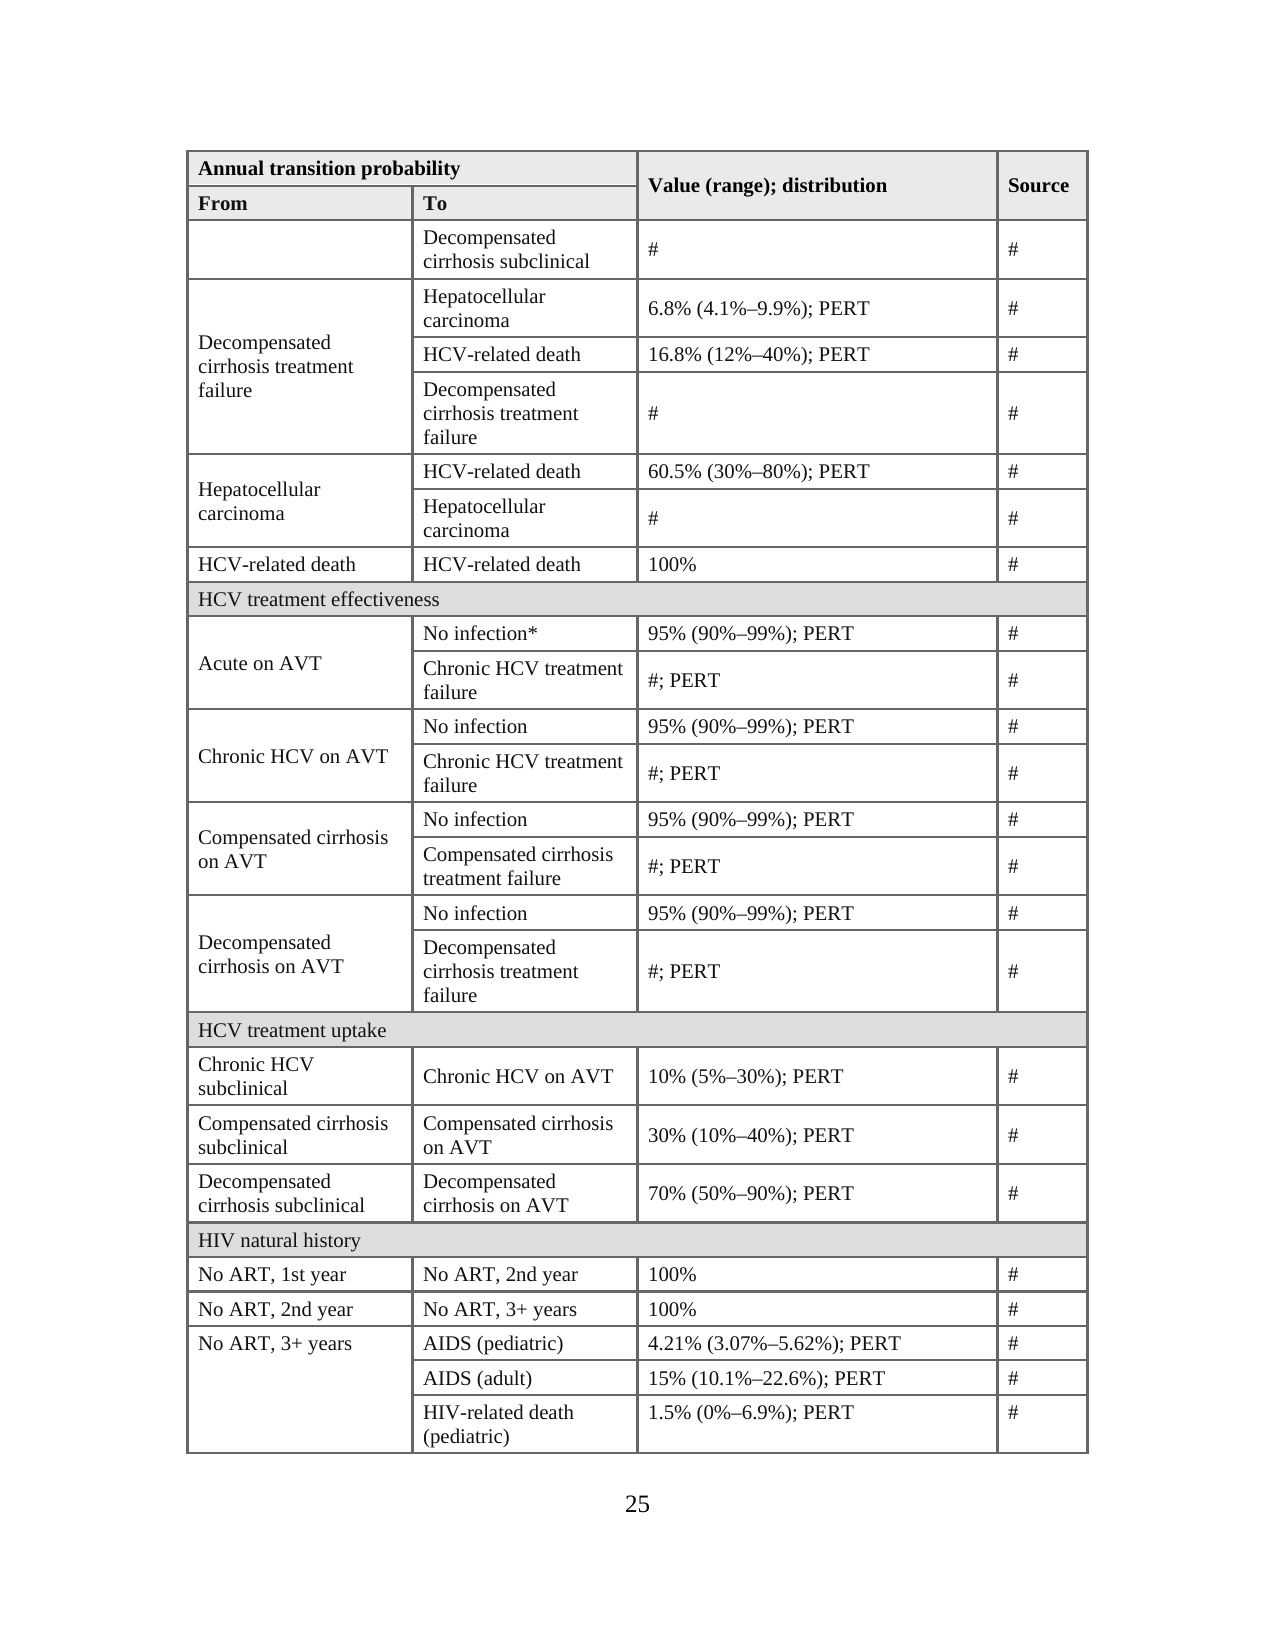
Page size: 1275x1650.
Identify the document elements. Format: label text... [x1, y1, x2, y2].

table_cell #; PERT [639, 745, 996, 801]
table_cell 100% [639, 1293, 996, 1325]
table_cell HIV natural history [189, 1224, 1086, 1256]
table_cell HCV-related death [414, 338, 636, 371]
table_cell Decompensated cirrhosis subclinical [414, 221, 636, 277]
table_cell # [999, 221, 1086, 277]
table_cell No infection* [414, 617, 636, 649]
table_cell #; PERT [639, 652, 996, 708]
table_cell #; PERT [639, 931, 996, 1011]
table_cell No ART, 1st year [189, 1258, 411, 1290]
table_cell Decompensated cirrhosis on AVT [414, 1165, 636, 1221]
table_cell Chronic HCV on AVT [189, 710, 411, 801]
table_cell HCV-related death [189, 548, 411, 581]
table_cell Hepatocellular carcinoma [414, 490, 636, 546]
table_cell Acute on AVT [189, 617, 411, 708]
table_cell # [999, 896, 1086, 929]
table_cell Compensated cirrhosis on AVT [189, 803, 411, 894]
table_cell HCV treatment effectiveness [189, 583, 1086, 615]
table_cell Chronic HCV on AVT [414, 1048, 636, 1104]
table_cell Chronic HCV treatment failure [414, 652, 636, 708]
table_header Value (range); distribution [639, 152, 996, 219]
table_cell From [189, 187, 411, 219]
table_cell # [999, 548, 1086, 581]
table_cell No ART, 2nd year [414, 1258, 636, 1290]
table_cell 10% (5%–30%); PERT [639, 1048, 996, 1104]
table_cell # [999, 931, 1086, 1011]
table_cell 1.5% (0%–6.9%); PERT [639, 1396, 996, 1452]
table_cell AIDS (pediatric) [414, 1327, 636, 1359]
table_cell Compensated cirrhosis treatment failure [414, 838, 636, 894]
table_cell # [639, 373, 996, 453]
table_cell HCV treatment uptake [189, 1013, 1086, 1046]
table_cell Hepatocellular carcinoma [189, 455, 411, 546]
table_cell 15% (10.1%–22.6%); PERT [639, 1361, 996, 1394]
table_cell # [999, 1048, 1086, 1104]
table_cell HCV-related death [414, 548, 636, 581]
table_cell 95% (90%–99%); PERT [639, 710, 996, 743]
table_cell # [999, 1106, 1086, 1163]
table_cell 4.21% (3.07%–5.62%); PERT [639, 1327, 996, 1359]
table_cell Decompensated cirrhosis on AVT [189, 896, 411, 1011]
table_cell # [639, 490, 996, 546]
table_cell # [999, 838, 1086, 894]
table_cell Compensated cirrhosis on AVT [414, 1106, 636, 1163]
table_cell Compensated cirrhosis subclinical [189, 1106, 411, 1163]
table_cell # [999, 1361, 1086, 1394]
table_cell No infection [414, 896, 636, 929]
table_cell 95% (90%–99%); PERT [639, 617, 996, 649]
table_cell No ART, 2nd year [189, 1293, 411, 1325]
table_cell AIDS (adult) [414, 1361, 636, 1394]
table_cell To [414, 187, 636, 219]
table_cell 100% [639, 548, 996, 581]
table_cell Chronic HCV subclinical [189, 1048, 411, 1104]
table_cell #; PERT [639, 838, 996, 894]
table_cell # [999, 710, 1086, 743]
table_cell # [999, 1396, 1086, 1452]
table_cell Hepatocellular carcinoma [414, 280, 636, 336]
table_cell # [999, 652, 1086, 708]
table_cell # [999, 490, 1086, 546]
table_cell # [999, 280, 1086, 336]
table_cell 95% (90%–99%); PERT [639, 896, 996, 929]
table_cell No infection [414, 803, 636, 836]
table_cell No ART, 3+ years [414, 1293, 636, 1325]
table_cell # [999, 338, 1086, 371]
table_cell # [999, 1165, 1086, 1221]
table_cell # [999, 1327, 1086, 1359]
table_cell # [999, 1293, 1086, 1325]
table_cell # [999, 455, 1086, 488]
table_cell Decompensated cirrhosis treatment failure [414, 373, 636, 453]
table_cell 60.5% (30%–80%); PERT [639, 455, 996, 488]
table_cell 6.8% (4.1%–9.9%); PERT [639, 280, 996, 336]
table_cell Decompensated cirrhosis subclinical [189, 1165, 411, 1221]
table_cell # [999, 373, 1086, 453]
table_cell 100% [639, 1258, 996, 1290]
table_cell 95% (90%–99%); PERT [639, 803, 996, 836]
table_cell # [999, 745, 1086, 801]
table_cell No infection [414, 710, 636, 743]
table_cell 16.8% (12%–40%); PERT [639, 338, 996, 371]
table_cell HIV-related death (pediatric) [414, 1396, 636, 1452]
table_cell Decompensated cirrhosis treatment failure [189, 280, 411, 453]
table_cell No ART, 3+ years [189, 1327, 411, 1452]
table_cell # [999, 803, 1086, 836]
table_cell # [999, 617, 1086, 649]
table_cell Chronic HCV treatment failure [414, 745, 636, 801]
table_cell # [999, 1258, 1086, 1290]
table_header Annual transition probability [189, 152, 636, 184]
table_cell HCV-related death [414, 455, 636, 488]
table_cell 70% (50%–90%); PERT [639, 1165, 996, 1221]
table_header Source [999, 152, 1086, 219]
table_cell # [639, 221, 996, 277]
table_cell Decompensated cirrhosis treatment failure [414, 931, 636, 1011]
table_cell 30% (10%–40%); PERT [639, 1106, 996, 1163]
